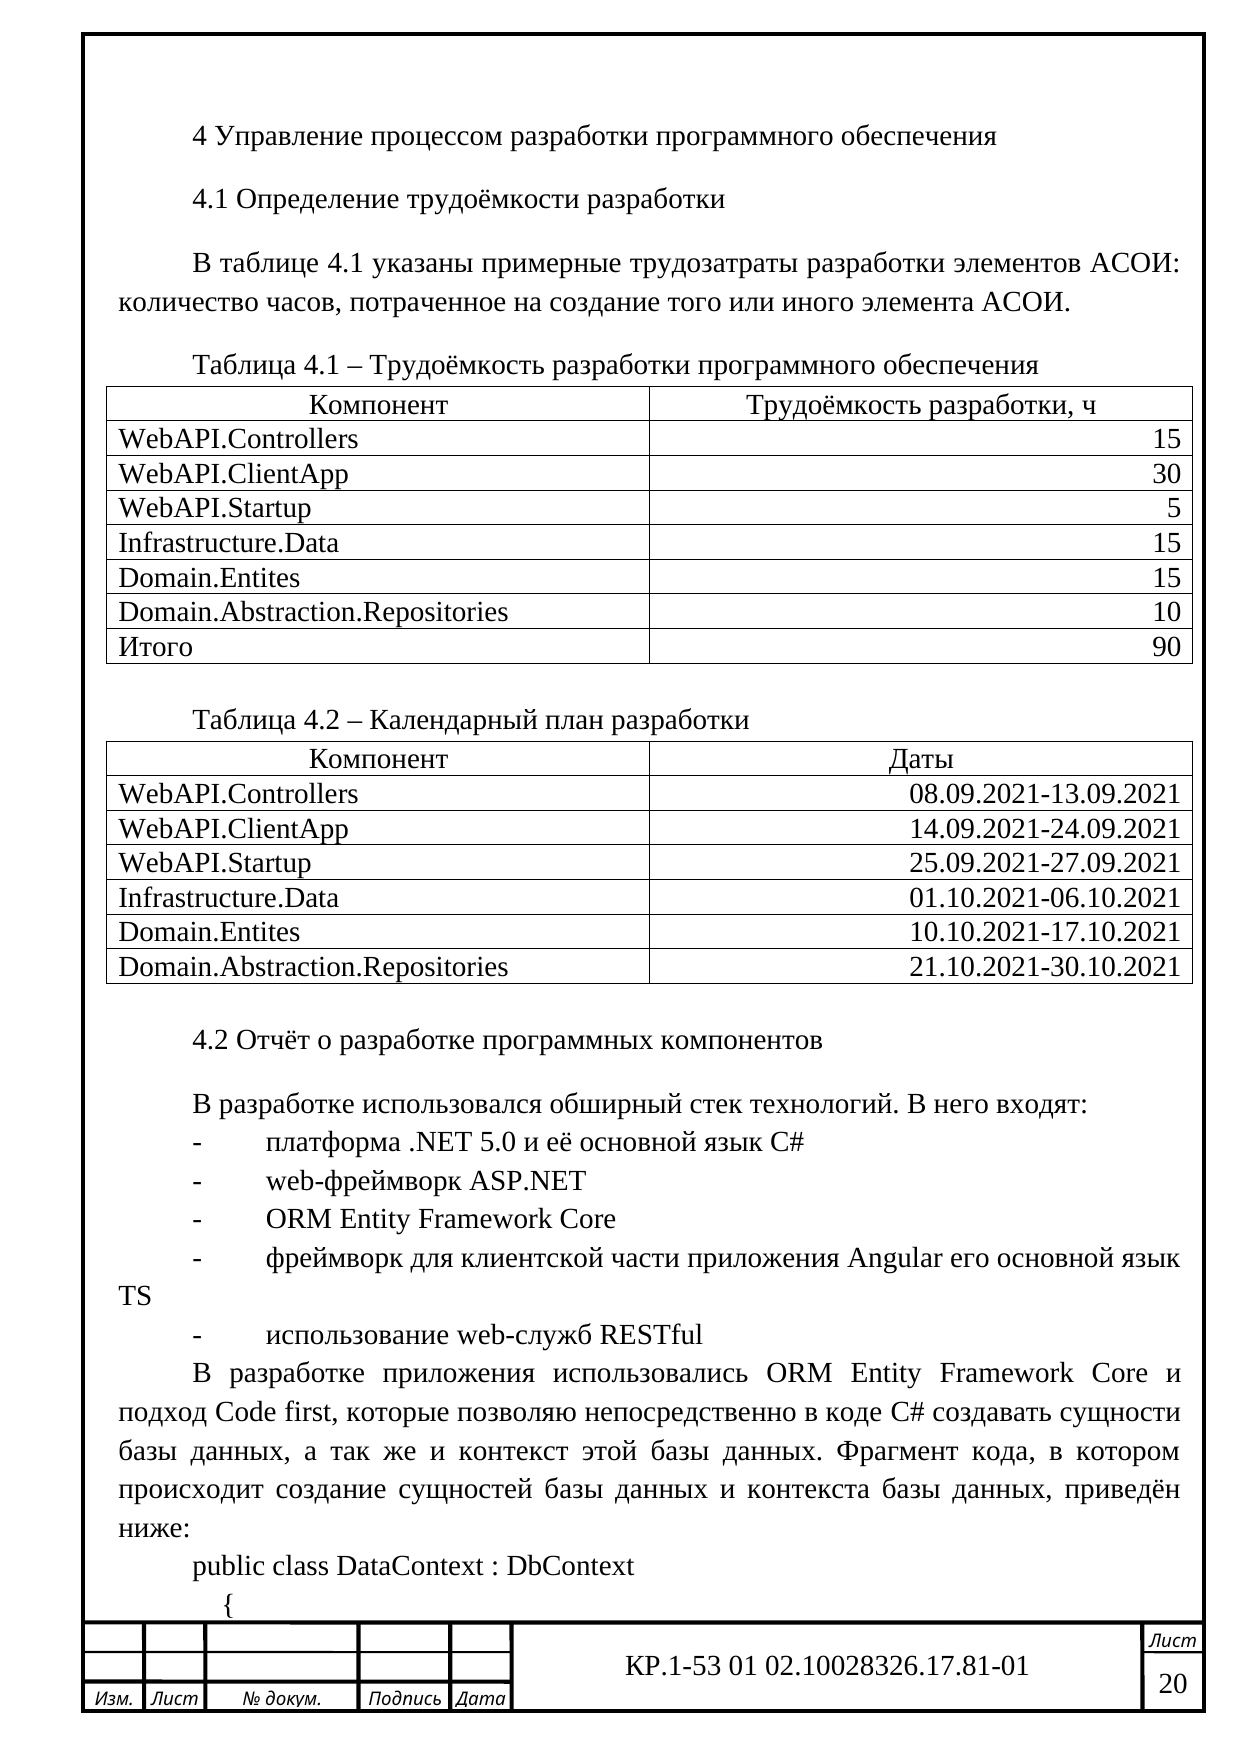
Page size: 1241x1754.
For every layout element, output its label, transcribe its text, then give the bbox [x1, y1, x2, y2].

list платформа .NET 5.0 и её основной язык C# [118, 1124, 1181, 1158]
table_cell 25.09.2021-27.09.2021 [650, 845, 1192, 879]
list использование web-служб RESTful [118, 1317, 1181, 1351]
table_cell Domain.Entites [107, 560, 649, 593]
table_cell WebAPI.Controllers [107, 421, 649, 455]
table_cell WebAPI.Startup [107, 845, 649, 879]
text Таблица 4.2 – Календарный план разработки [118, 702, 1181, 736]
text public class DataContext : DbContext [118, 1548, 1181, 1582]
table_header Даты [650, 742, 1192, 775]
table_cell WebAPI.ClientApp [107, 456, 649, 489]
table_cell 30 [650, 456, 1192, 489]
table_cell 90 [650, 629, 1192, 662]
text В таблице 4.1 указаны примерные трудозатраты разработки элементов АСОИ: количество часов, потраченное на создание того или иного элемента АСОИ. [118, 245, 1181, 317]
text В разработке приложения использовались ORM Entity Framework Core и подход Code first, которые позволяю непосредственно в коде C# создавать сущности базы данных, а так же и контекст этой базы данных. Фрагмент кода, в котором происходит создание сущностей базы данных и контекста базы данных, приведён ниже: [118, 1356, 1181, 1543]
table_cell 10.10.2021-17.10.2021 [650, 915, 1192, 948]
list фреймворк для клиентской части приложения Angular его основной язык TS [118, 1240, 1181, 1312]
table_cell 08.09.2021-13.09.2021 [650, 776, 1192, 810]
table_cell Domain.Abstraction.Repositories [107, 594, 649, 628]
table_cell 5 [650, 491, 1192, 524]
list ORM Entity Framework Core [118, 1201, 1181, 1235]
table_cell WebAPI.Controllers [107, 776, 649, 810]
list web-фреймворк ASP.NET [118, 1163, 1181, 1196]
text { [118, 1587, 1181, 1620]
table_cell Infrastructure.Data [107, 880, 649, 913]
table_header Компонент [107, 387, 649, 420]
table_cell Domain.Entites [107, 915, 649, 948]
table_cell WebAPI.Startup [107, 491, 649, 524]
table_cell 15 [650, 560, 1192, 593]
text 4.2 Отчёт о разработке программных компонентов [118, 1022, 1181, 1056]
table_cell 21.10.2021-30.10.2021 [650, 949, 1192, 983]
text 4.1 Определение трудоёмкости разработки [118, 182, 1181, 215]
text 4 Управление процессом разработки программного обеспечения [118, 118, 1181, 152]
table_cell Итого [107, 629, 649, 662]
table_cell Infrastructure.Data [107, 525, 649, 559]
table_cell 14.09.2021-24.09.2021 [650, 811, 1192, 844]
table_cell WebAPI.ClientApp [107, 811, 649, 844]
table_cell 15 [650, 421, 1192, 455]
text Таблица 4.1 – Трудоёмкость разработки программного обеспечения [118, 347, 1181, 381]
table_cell 15 [650, 525, 1192, 559]
table_cell 10 [650, 594, 1192, 628]
table_header Компонент [107, 742, 649, 775]
table_cell Domain.Abstraction.Repositories [107, 949, 649, 983]
table_header Трудоёмкость разработки, ч [650, 387, 1192, 420]
table_cell 01.10.2021-06.10.2021 [650, 880, 1192, 913]
text В разработке использовался обширный стек технологий. В него входят: [118, 1086, 1181, 1119]
